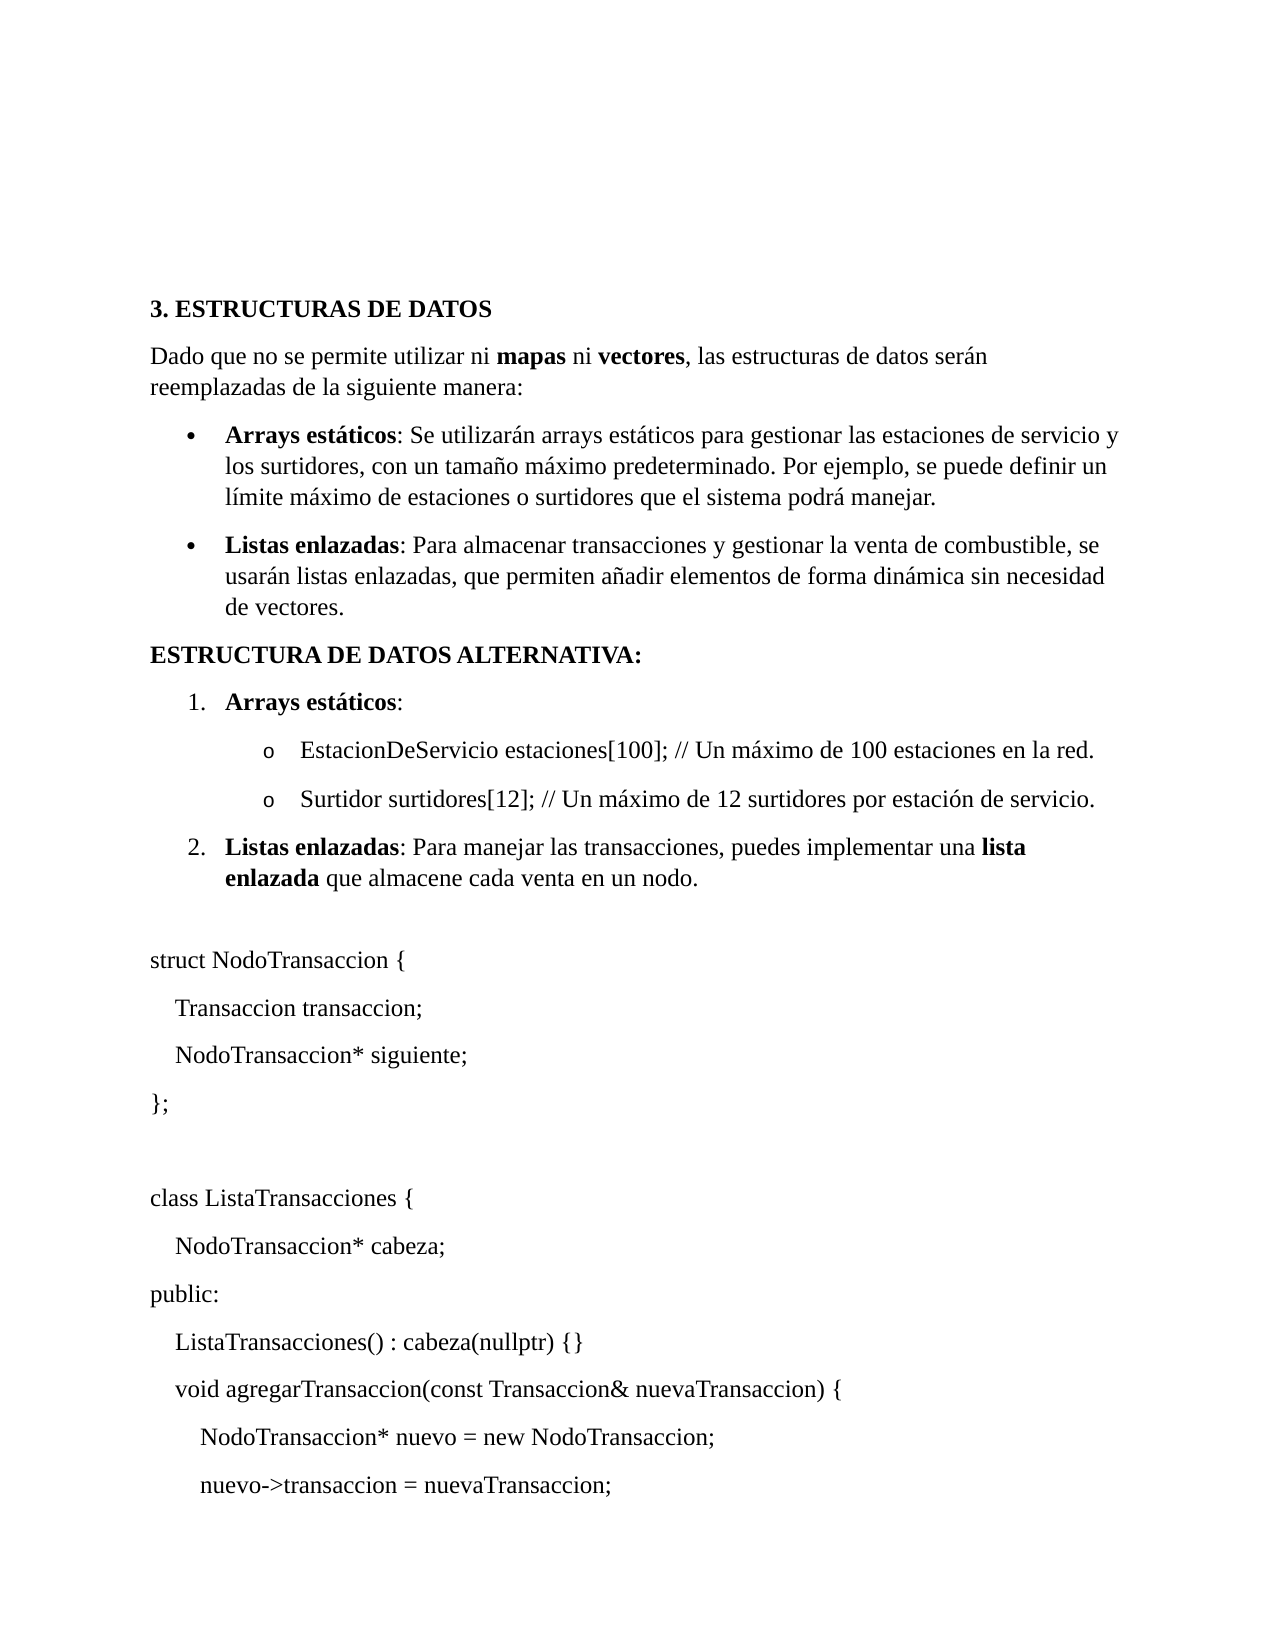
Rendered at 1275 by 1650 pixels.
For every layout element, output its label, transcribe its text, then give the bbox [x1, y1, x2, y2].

text ESTRUCTURA DE DATOS ALTERNATIVA: [150, 640, 1125, 668]
text }; [150, 1088, 1125, 1117]
list EstacionDeServicio estaciones[100]; // Un máximo de 100 estaciones en la red. [262, 735, 1125, 765]
list Listas enlazadas: Para almacenar transacciones y gestionar la venta de combustible, se usarán listas enlazadas, que permiten añadir elementos de forma dinámica sin necesidad de vectores. [187, 530, 1125, 621]
text 3. ESTRUCTURAS DE DATOS [150, 294, 1125, 322]
text NodoTransaccion* siguiente; [150, 1040, 1125, 1069]
list Listas enlazadas: Para manejar las transacciones, puedes implementar una lista enlazada que almacene cada venta en un nodo. [187, 832, 1125, 926]
text public: [150, 1279, 1125, 1308]
text NodoTransaccion* cabeza; [150, 1231, 1125, 1260]
list Arrays estáticos: Se utilizarán arrays estáticos para gestionar las estaciones de servicio y los surtidores, con un tamaño máximo predeterminado. Por ejemplo, se puede definir un límite máximo de estaciones o surtidores que el sistema podrá manejar. [187, 420, 1125, 511]
text void agregarTransaccion(const Transaccion& nuevaTransaccion) { [150, 1374, 1125, 1403]
text struct NodoTransaccion { [150, 945, 1125, 974]
list Surtidor surtidores[12]; // Un máximo de 12 surtidores por estación de servicio. [262, 784, 1125, 813]
text NodoTransaccion* nuevo = new NodoTransaccion; [150, 1422, 1125, 1451]
text Dado que no se permite utilizar ni mapas ni vectores, las estructuras de datos serán reemplazadas de la siguiente manera: [150, 341, 1125, 401]
text Transaccion transaccion; [150, 993, 1125, 1021]
text nuevo->transaccion = nuevaTransaccion; [150, 1470, 1125, 1498]
text ListaTransacciones() : cabeza(nullptr) {} [150, 1327, 1125, 1355]
list Arrays estáticos: [187, 687, 1125, 716]
text class ListaTransacciones { [150, 1183, 1125, 1212]
